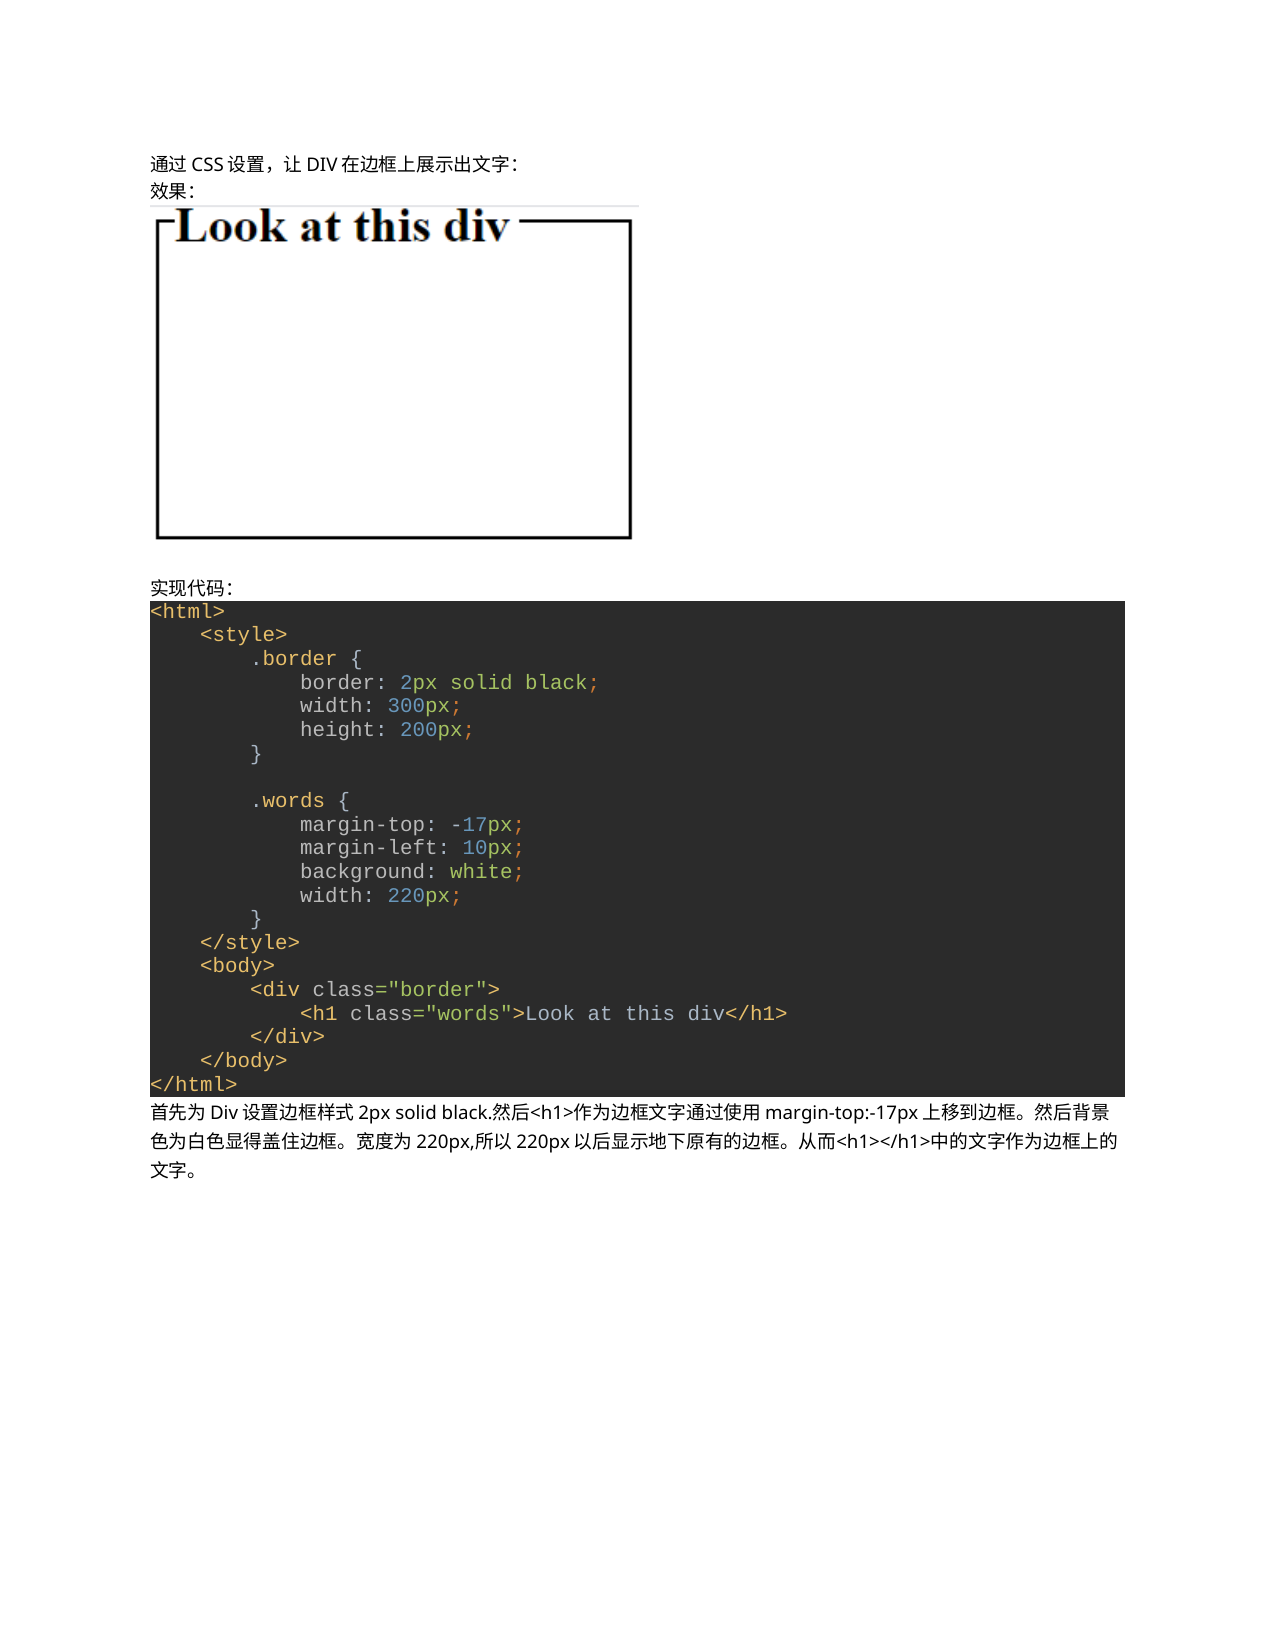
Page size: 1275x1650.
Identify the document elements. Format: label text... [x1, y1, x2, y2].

text <html> <style> .border { border: 2px solid black; width: 300px; height: 200px; } .words { margin-top: -17px; margin-left: 10px; background: white; width: 220px; } </style> <body> <div class="border"> <h1 class="words">Look at this div</h1> </div> </body> </html> [150, 601, 1125, 1097]
text 实现代码： [150, 574, 1125, 601]
text 效果： [150, 177, 1125, 204]
text 首先为Div设置边框样式2px solid black.然后<h1>作为边框文字通过使用margin-top:-17px上移到边框。然后背景色为白色显得盖住边框。宽度为220px,所以220px以后显示地下原有的边框。从而<h1></h1>中的文字作为边框上的文字。 [150, 1097, 1125, 1183]
text 通过CSS设置，让DIV在边框上展示出文字： [150, 150, 1125, 177]
picture [150, 204, 639, 549]
